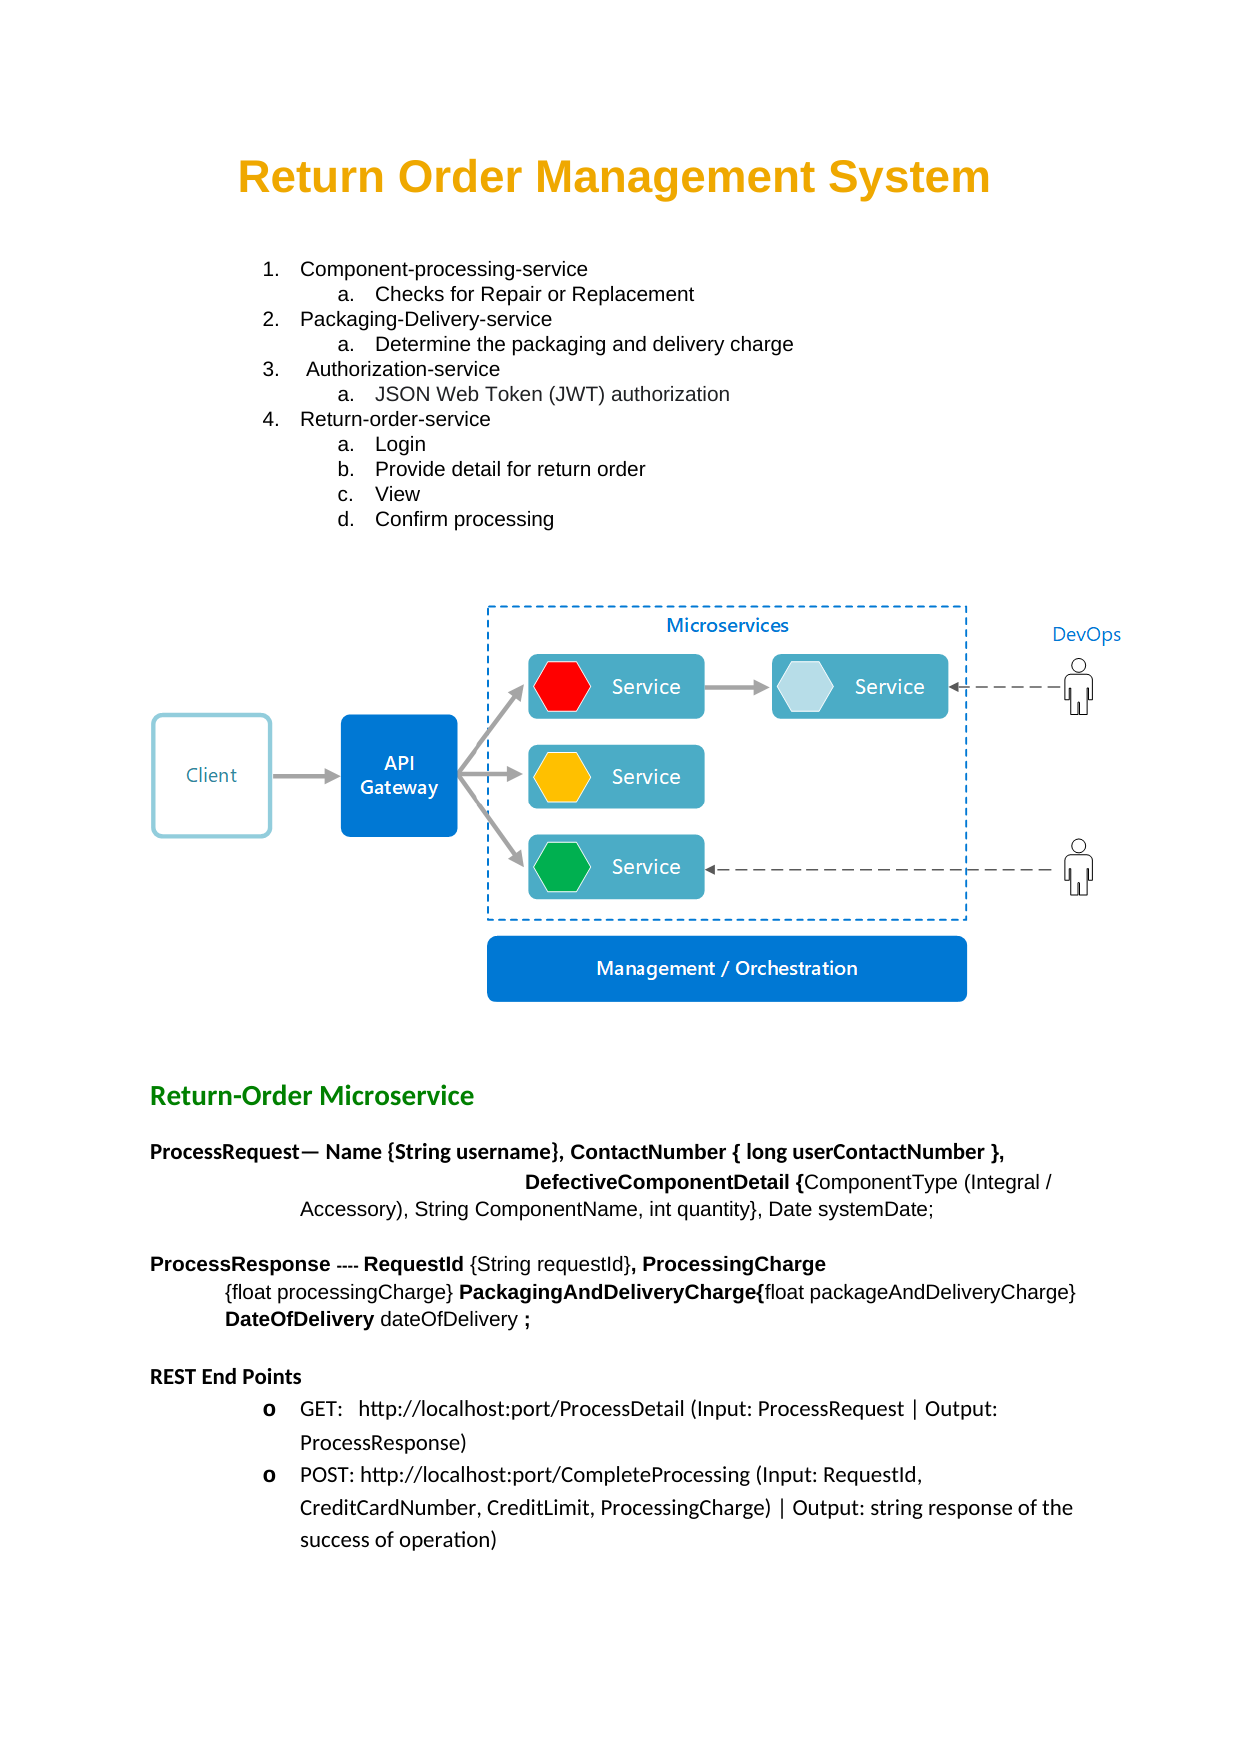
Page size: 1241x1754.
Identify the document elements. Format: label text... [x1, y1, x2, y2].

list Confirm processing [337, 505, 1078, 530]
list Provide detail for return order [337, 455, 1078, 480]
list Checks for Repair or Replacement [337, 280, 1078, 305]
picture [150, 605, 1131, 1002]
list Component-processing-service [262, 255, 1078, 280]
list {float processingCharge} PackagingAndDeliveryCharge{float packageAndDeliveryCharge} DateOfDelivery dateOfDelivery ; [225, 1280, 1101, 1331]
text Return Order Management System [150, 150, 1078, 203]
list Return-order-service [262, 405, 1078, 430]
list POST: http://localhost:port/CompleteProcessing (Input: RequestId, CreditCardNumber, CreditLimit, ProcessingCharge) | Output: string response of the success of operation) [262, 1460, 1078, 1553]
text REST End Points [150, 1362, 1078, 1390]
list Determine the packaging and delivery charge [337, 330, 1078, 355]
list View [337, 480, 1078, 505]
text ProcessRequest— Name {String username}, ContactNumber { long userContactNumber }, [150, 1137, 1101, 1166]
list Packaging-Delivery-service [262, 305, 1078, 330]
list JSON Web Token (JWT) authorization [337, 380, 1078, 405]
list Authorization-service [262, 355, 1078, 380]
subtitle Return-Order Microservice [150, 1077, 1078, 1112]
list GET: http://localhost:port/ProcessDetail (Input: ProcessRequest | Output: ProcessResponse) [262, 1394, 1078, 1456]
list DefectiveComponentDetail {ComponentType (Integral / Accessory), String ComponentName, int quantity}, Date systemDate; [300, 1170, 1101, 1221]
list Login [337, 430, 1078, 455]
text ProcessResponse ---- RequestId {String requestId}, ProcessingCharge [150, 1252, 1101, 1276]
